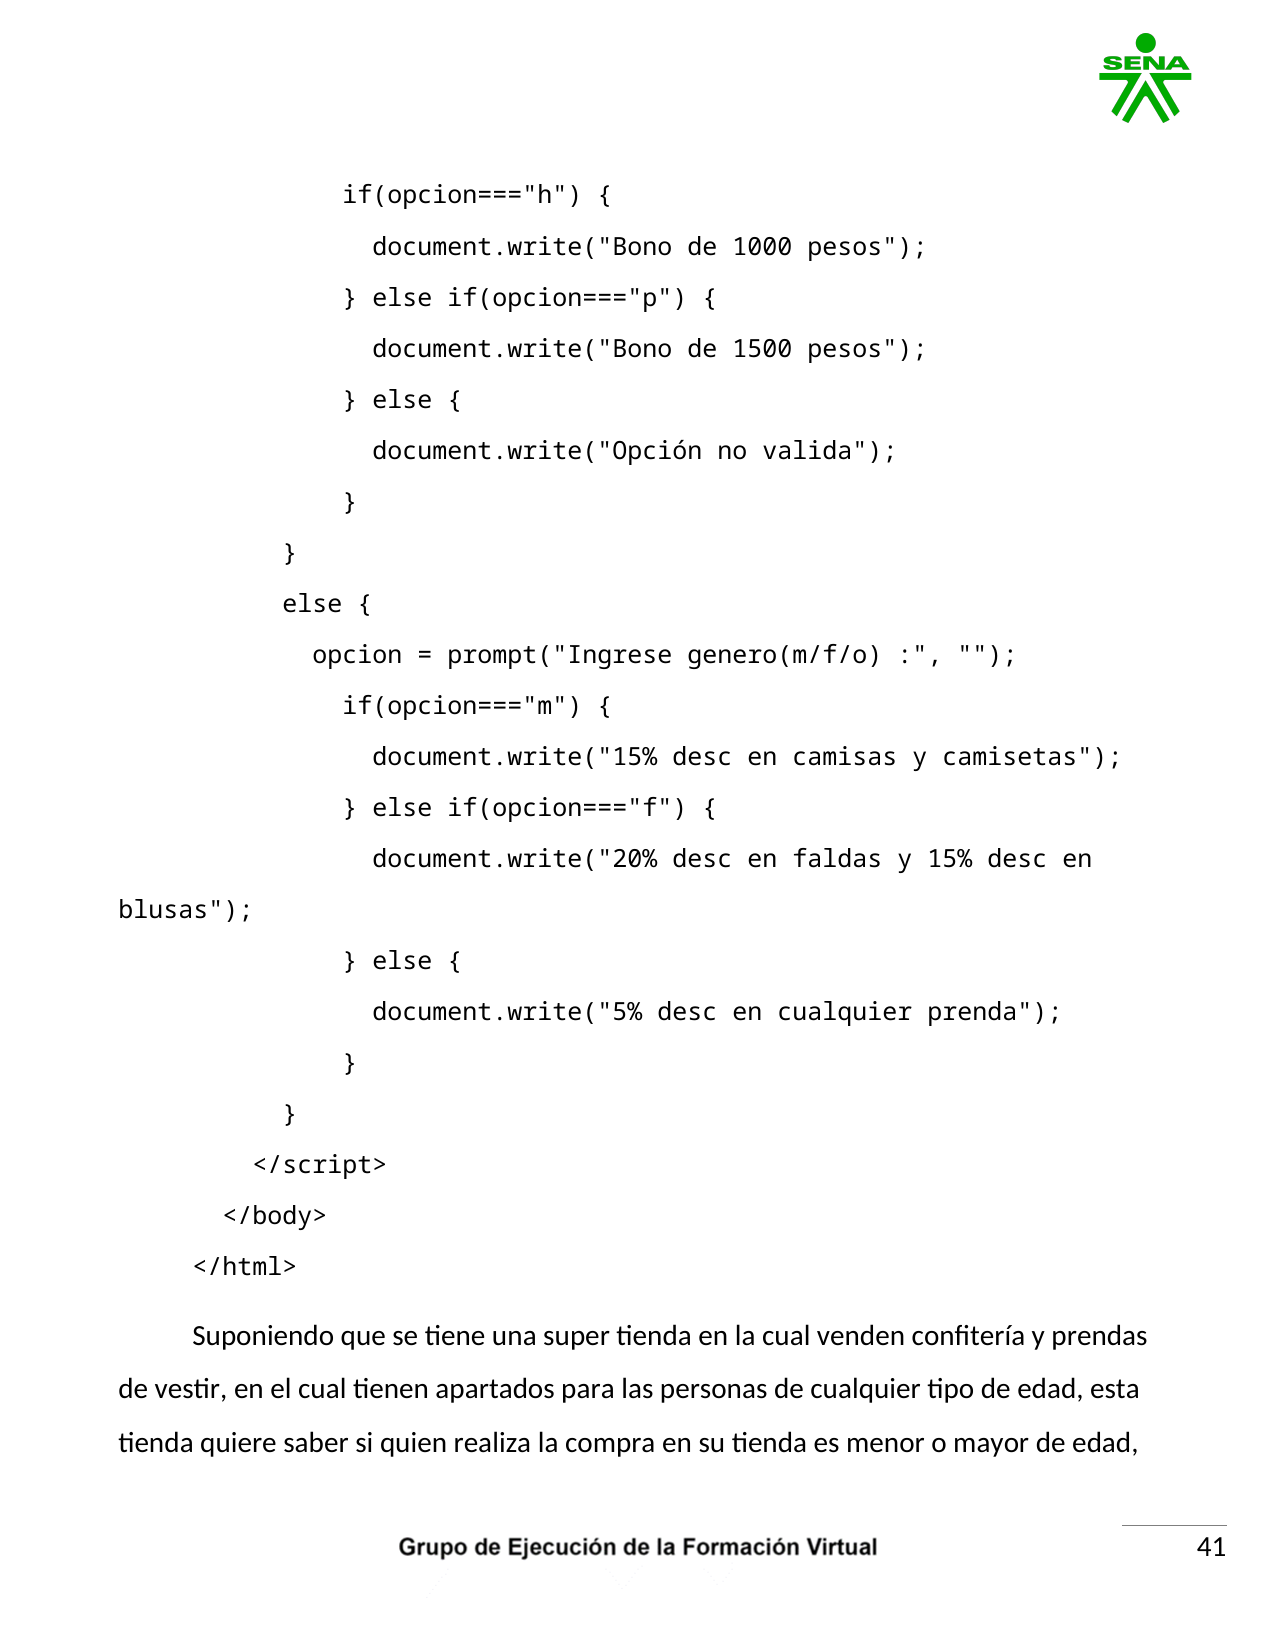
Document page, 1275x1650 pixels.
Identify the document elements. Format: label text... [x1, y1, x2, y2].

text document.write("Bono de 1000 pesos"); [118, 228, 1157, 262]
text </html> [118, 1249, 1157, 1283]
text document.write("5% desc en cualquier prenda"); [118, 994, 1157, 1028]
text } [118, 483, 1157, 517]
picture [1099, 33, 1192, 123]
text if(opcion==="h") { [118, 177, 1157, 211]
picture [0, 1486, 1275, 1598]
text } [118, 1096, 1157, 1130]
text </script> [118, 1147, 1157, 1181]
text </body> [118, 1198, 1157, 1232]
text else { [118, 586, 1157, 619]
text } else { [118, 381, 1157, 415]
text document.write("20% desc en faldas y 15% desc en blusas"); [118, 841, 1157, 926]
text } else if(opcion==="p") { [118, 279, 1157, 313]
text opcion = prompt("Ingrese genero(m/f/o) :", ""); [118, 637, 1157, 671]
text if(opcion==="m") { [118, 688, 1157, 722]
text document.write("15% desc en camisas y camisetas"); [118, 739, 1157, 773]
text } [118, 1045, 1157, 1079]
text } else if(opcion==="f") { [118, 790, 1157, 824]
text document.write("Opción no valida"); [118, 432, 1157, 466]
text } [118, 534, 1157, 568]
text document.write("Bono de 1500 pesos"); [118, 330, 1157, 364]
text } else { [118, 943, 1157, 977]
